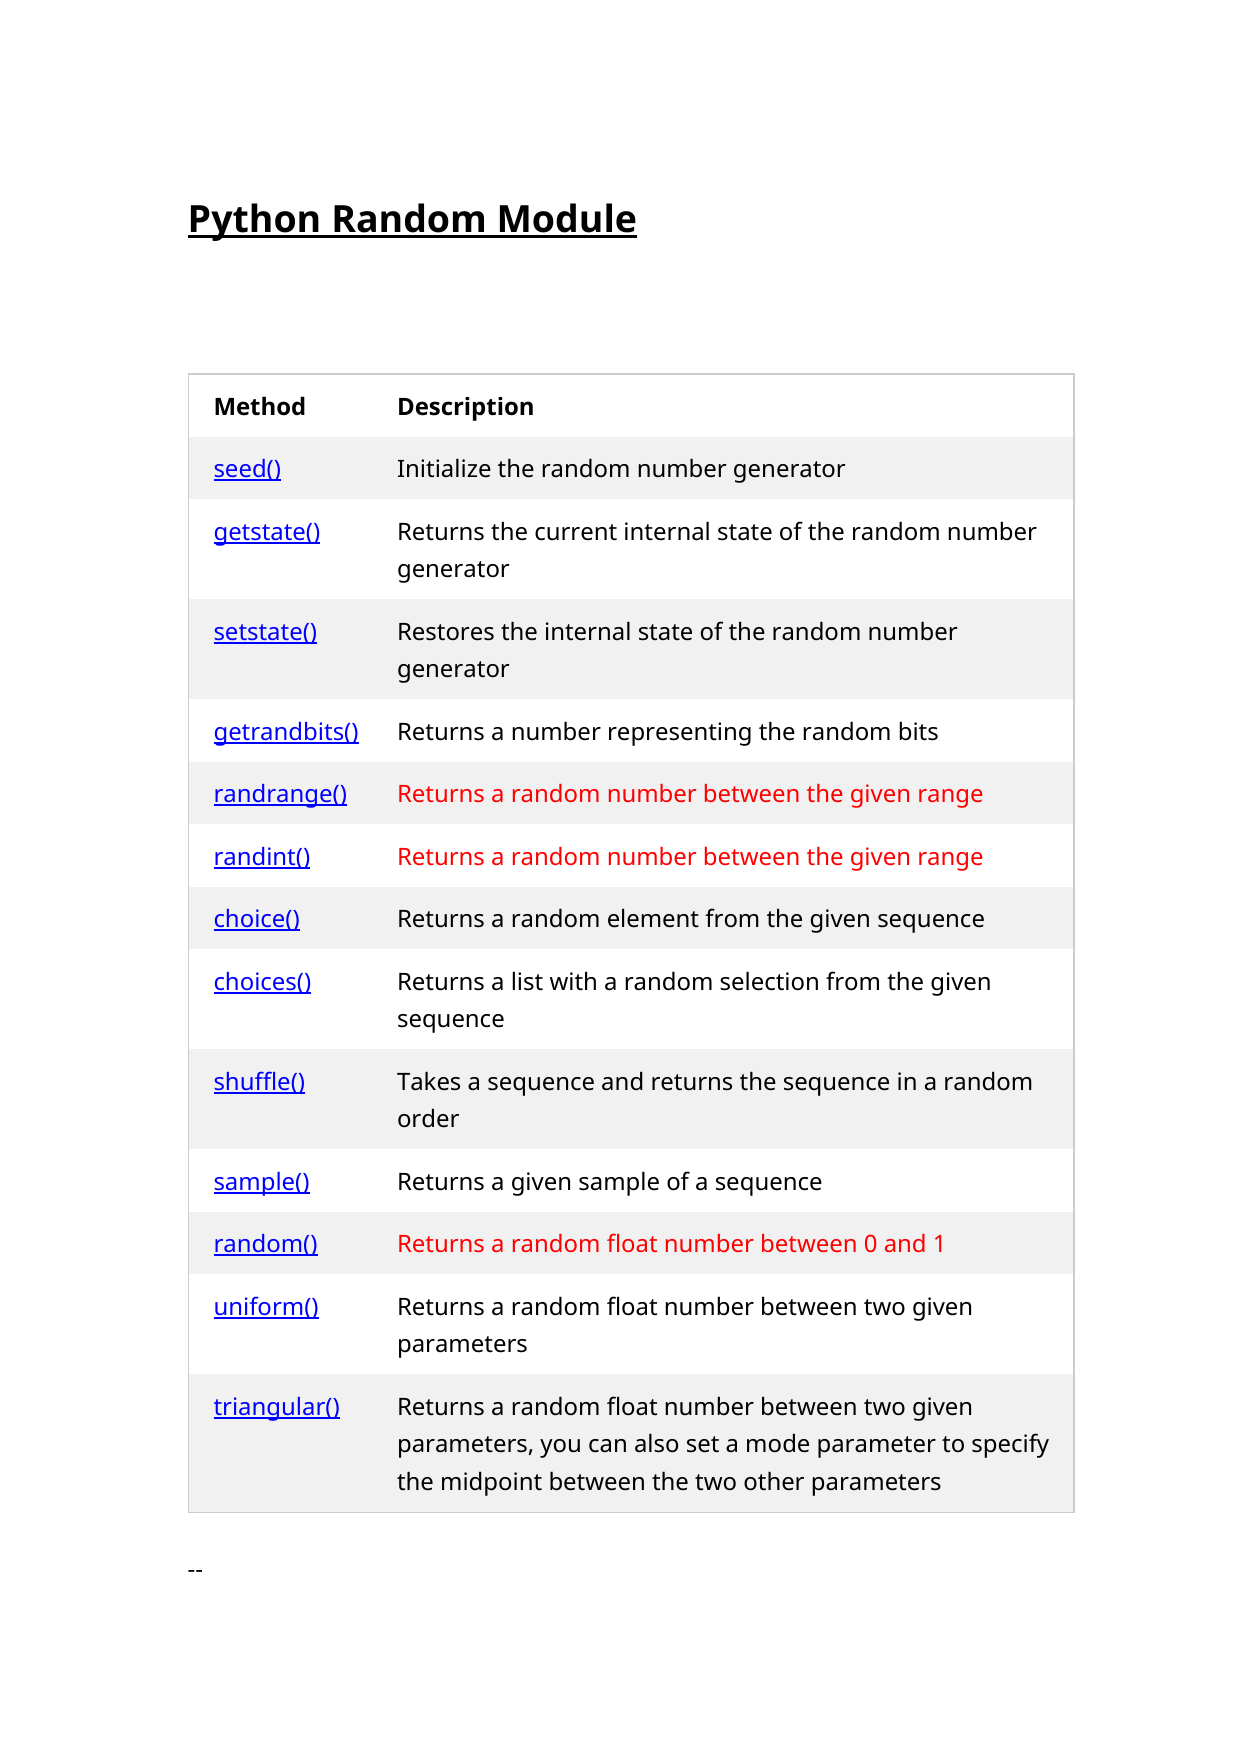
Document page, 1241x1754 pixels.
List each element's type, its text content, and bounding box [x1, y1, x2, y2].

table_cell seed() [189, 437, 384, 499]
table_cell Returns the current internal state of the random number generator [384, 499, 1073, 599]
table_header Method [189, 375, 384, 437]
table_cell triangular() [189, 1374, 384, 1512]
table_cell Initialize the random number generator [384, 437, 1073, 499]
subtitle Python Random Module [187, 180, 1053, 255]
table_cell Returns a random number between the given range [384, 762, 1073, 824]
table_cell Takes a sequence and returns the sequence in a random order [384, 1049, 1073, 1149]
table_cell Returns a given sample of a sequence [384, 1149, 1073, 1212]
table_cell shuffle() [189, 1049, 384, 1149]
table_cell Returns a number representing the random bits [384, 699, 1073, 762]
text -- [187, 1551, 1053, 1588]
table_cell choices() [189, 949, 384, 1049]
table_cell getstate() [189, 499, 384, 599]
table_cell getrandbits() [189, 699, 384, 762]
table_cell Returns a list with a random selection from the given sequence [384, 949, 1073, 1049]
table_cell Returns a random element from the given sequence [384, 887, 1073, 949]
table_cell sample() [189, 1149, 384, 1212]
table_cell Returns a random float number between 0 and 1 [384, 1212, 1073, 1274]
table_cell randrange() [189, 762, 384, 824]
table_cell Returns a random float number between two given parameters [384, 1274, 1073, 1374]
table_cell uniform() [189, 1274, 384, 1374]
table_cell randint() [189, 824, 384, 887]
table_cell Returns a random float number between two given parameters, you can also set a mode parameter to specify the midpoint between the two other parameters [384, 1374, 1073, 1512]
table_cell Returns a random number between the given range [384, 824, 1073, 887]
table_header Description [384, 375, 1073, 437]
table_cell setstate() [189, 599, 384, 699]
table_cell Restores the internal state of the random number generator [384, 599, 1073, 699]
table_cell choice() [189, 887, 384, 949]
table_cell random() [189, 1212, 384, 1274]
